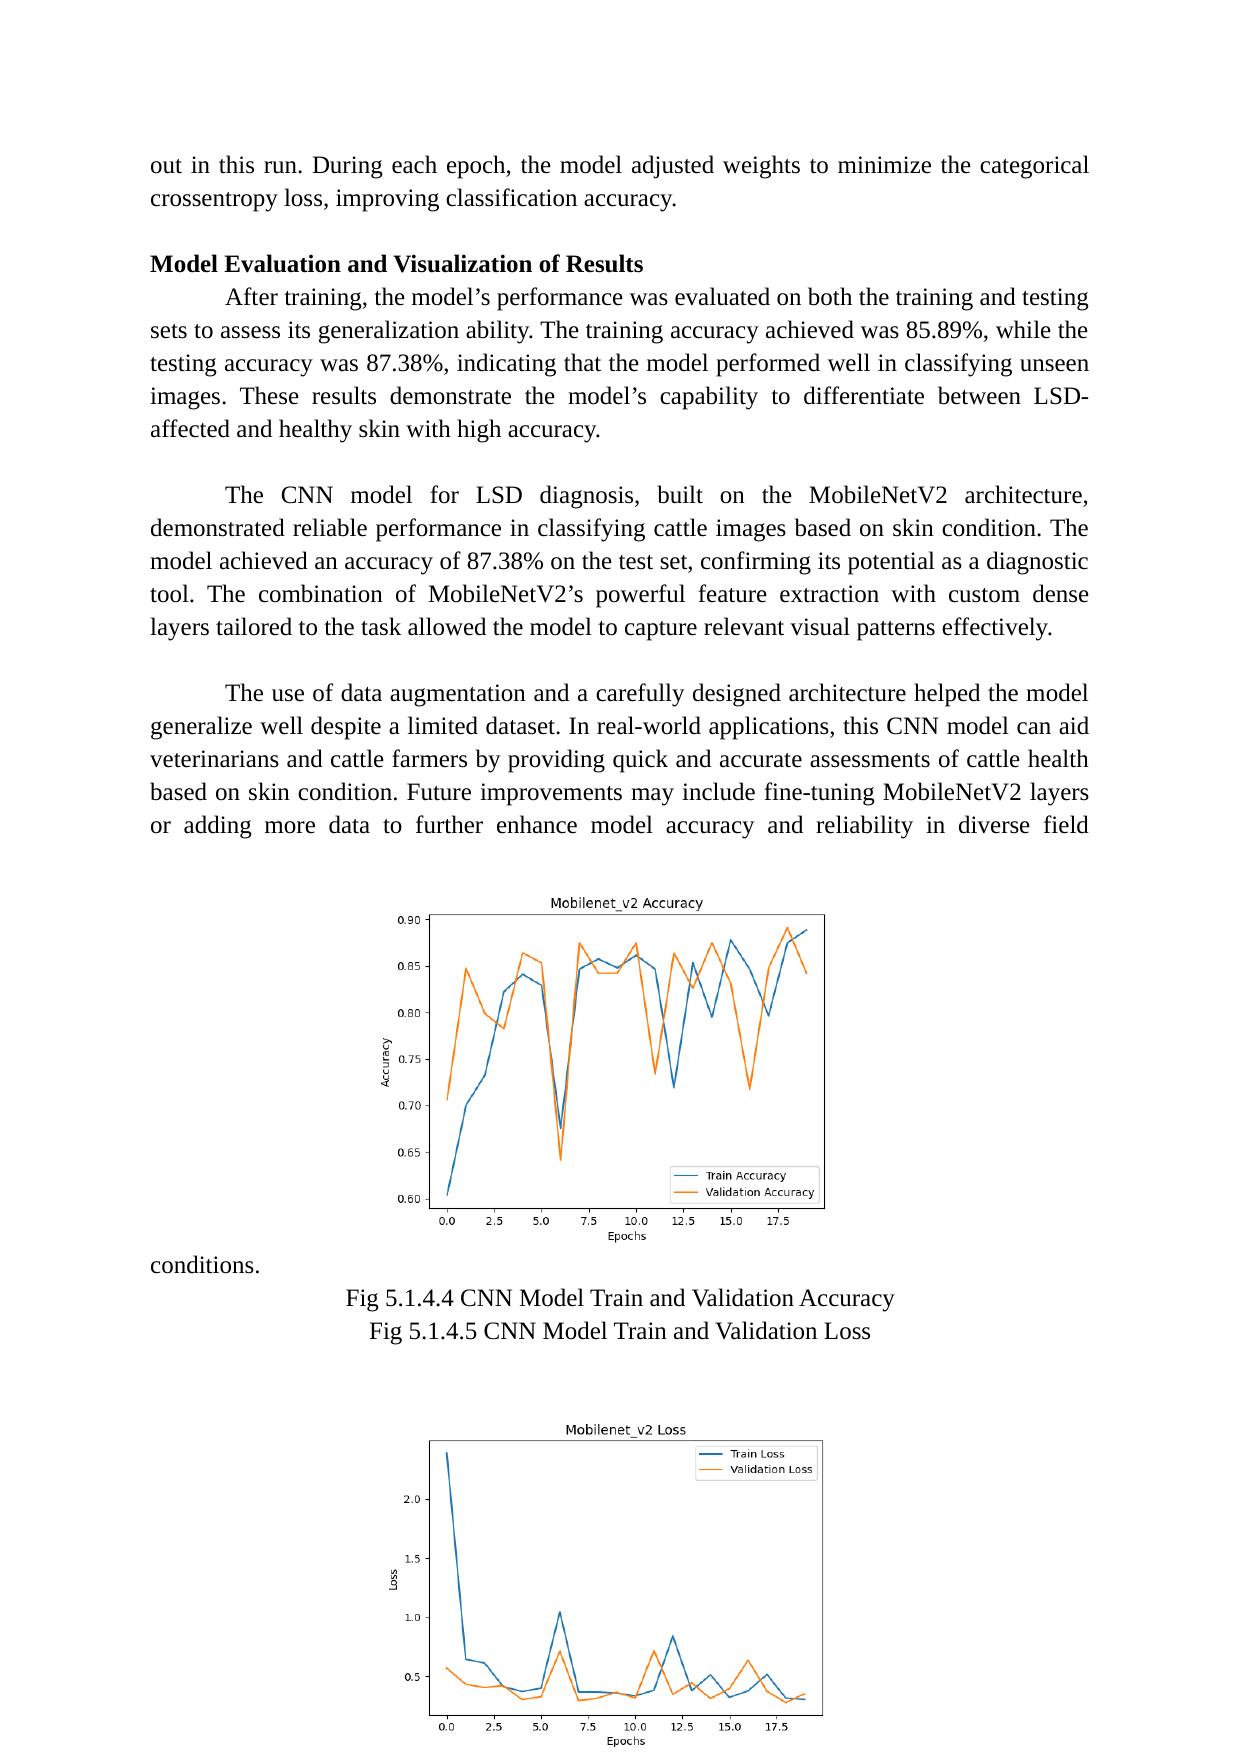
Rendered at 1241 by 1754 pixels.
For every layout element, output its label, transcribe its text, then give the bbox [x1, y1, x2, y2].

picture [366, 868, 875, 1250]
text Fig 5.1.4.4 CNN Model Train and Validation Accuracy [150, 1283, 1090, 1312]
text Fig 5.1.4.5 CNN Model Train and Validation Loss [150, 1316, 1090, 1344]
picture [365, 1397, 873, 1754]
text The CNN model for LSD diagnosis, built on the MobileNetV2 architecture, demonstrated reliable performance in classifying cattle images based on skin condition. The model achieved an accuracy of 87.38% on the test set, confirming its potential as a diagnostic tool. The combination of MobileNetV2’s powerful feature extraction with custom dense layers tailored to the task allowed the model to capture relevant visual patterns effectively. [150, 480, 1090, 641]
text After training, the model’s performance was evaluated on both the training and testing sets to assess its generalization ability. The training accuracy achieved was 85.89%, while the testing accuracy was 87.38%, indicating that the model performed well in classifying unseen images. These results demonstrate the model’s capability to differentiate between LSD-affected and healthy skin with high accuracy. [150, 282, 1090, 443]
text Model Evaluation and Visualization of Results [150, 249, 1090, 278]
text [150, 150, 1090, 212]
